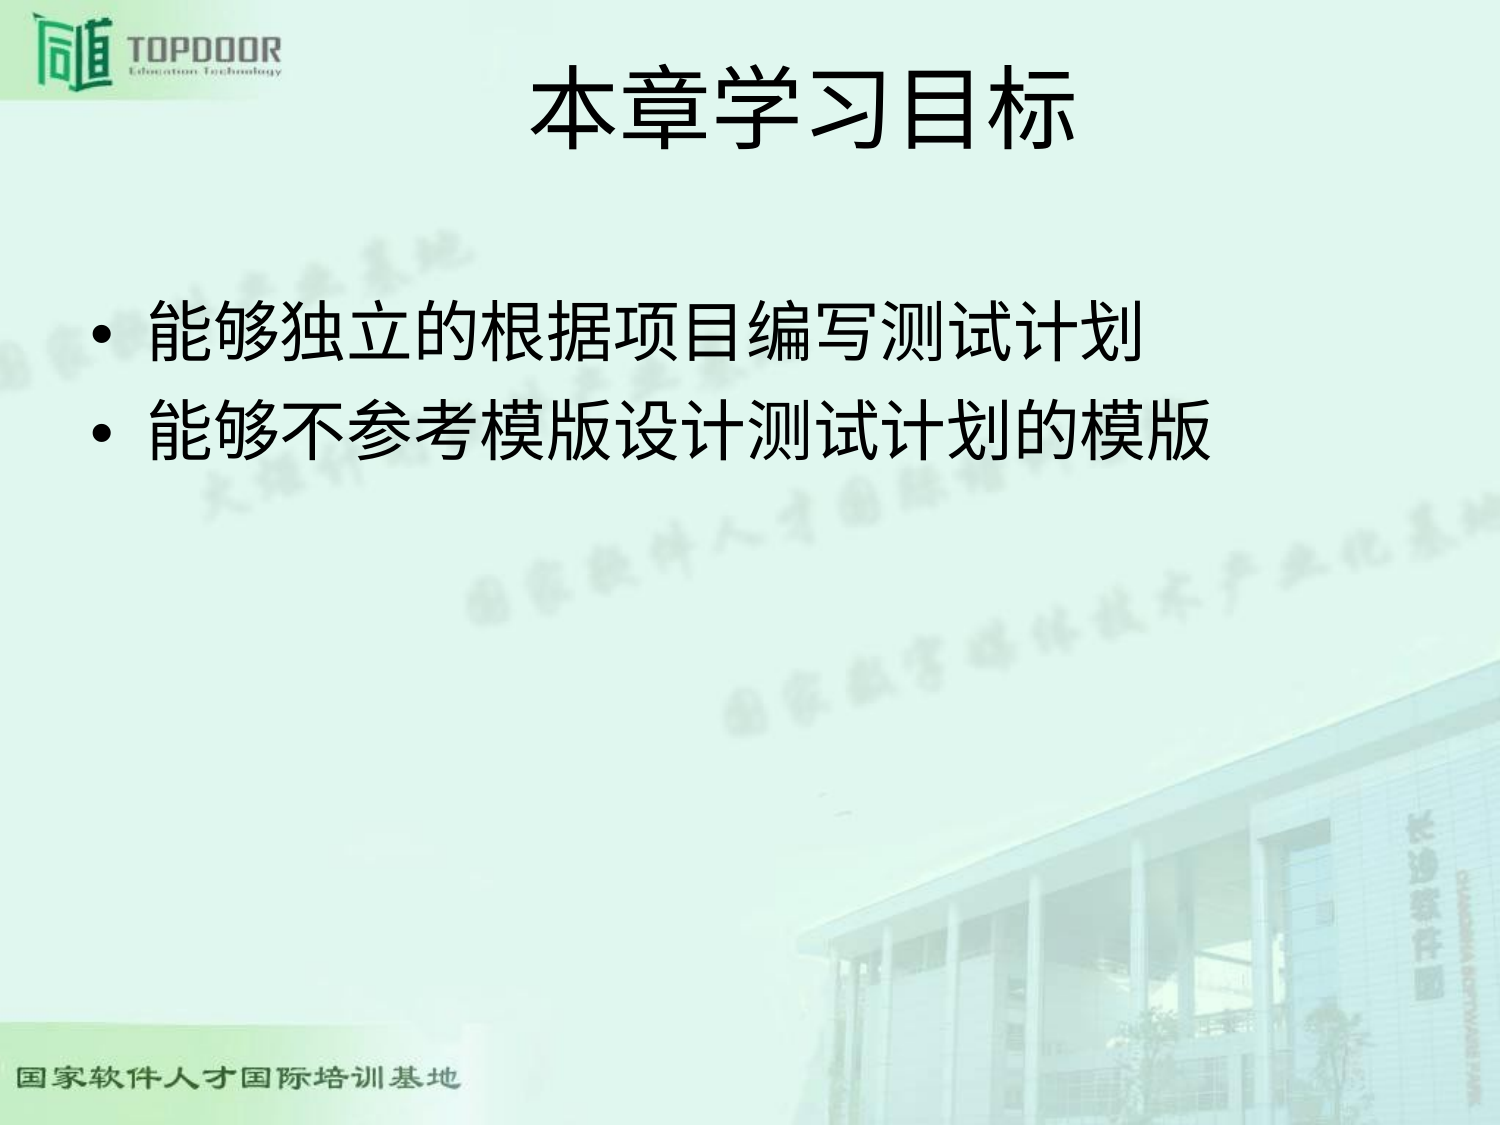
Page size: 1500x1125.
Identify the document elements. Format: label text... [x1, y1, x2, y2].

list 能够独立的根据项目编写测试计划 [90, 279, 1427, 375]
picture [0, 0, 1500, 1125]
list 能够不参考模版设计测试计划的模版 [90, 378, 1427, 475]
subtitle 本章学习目标 [236, 52, 1369, 166]
